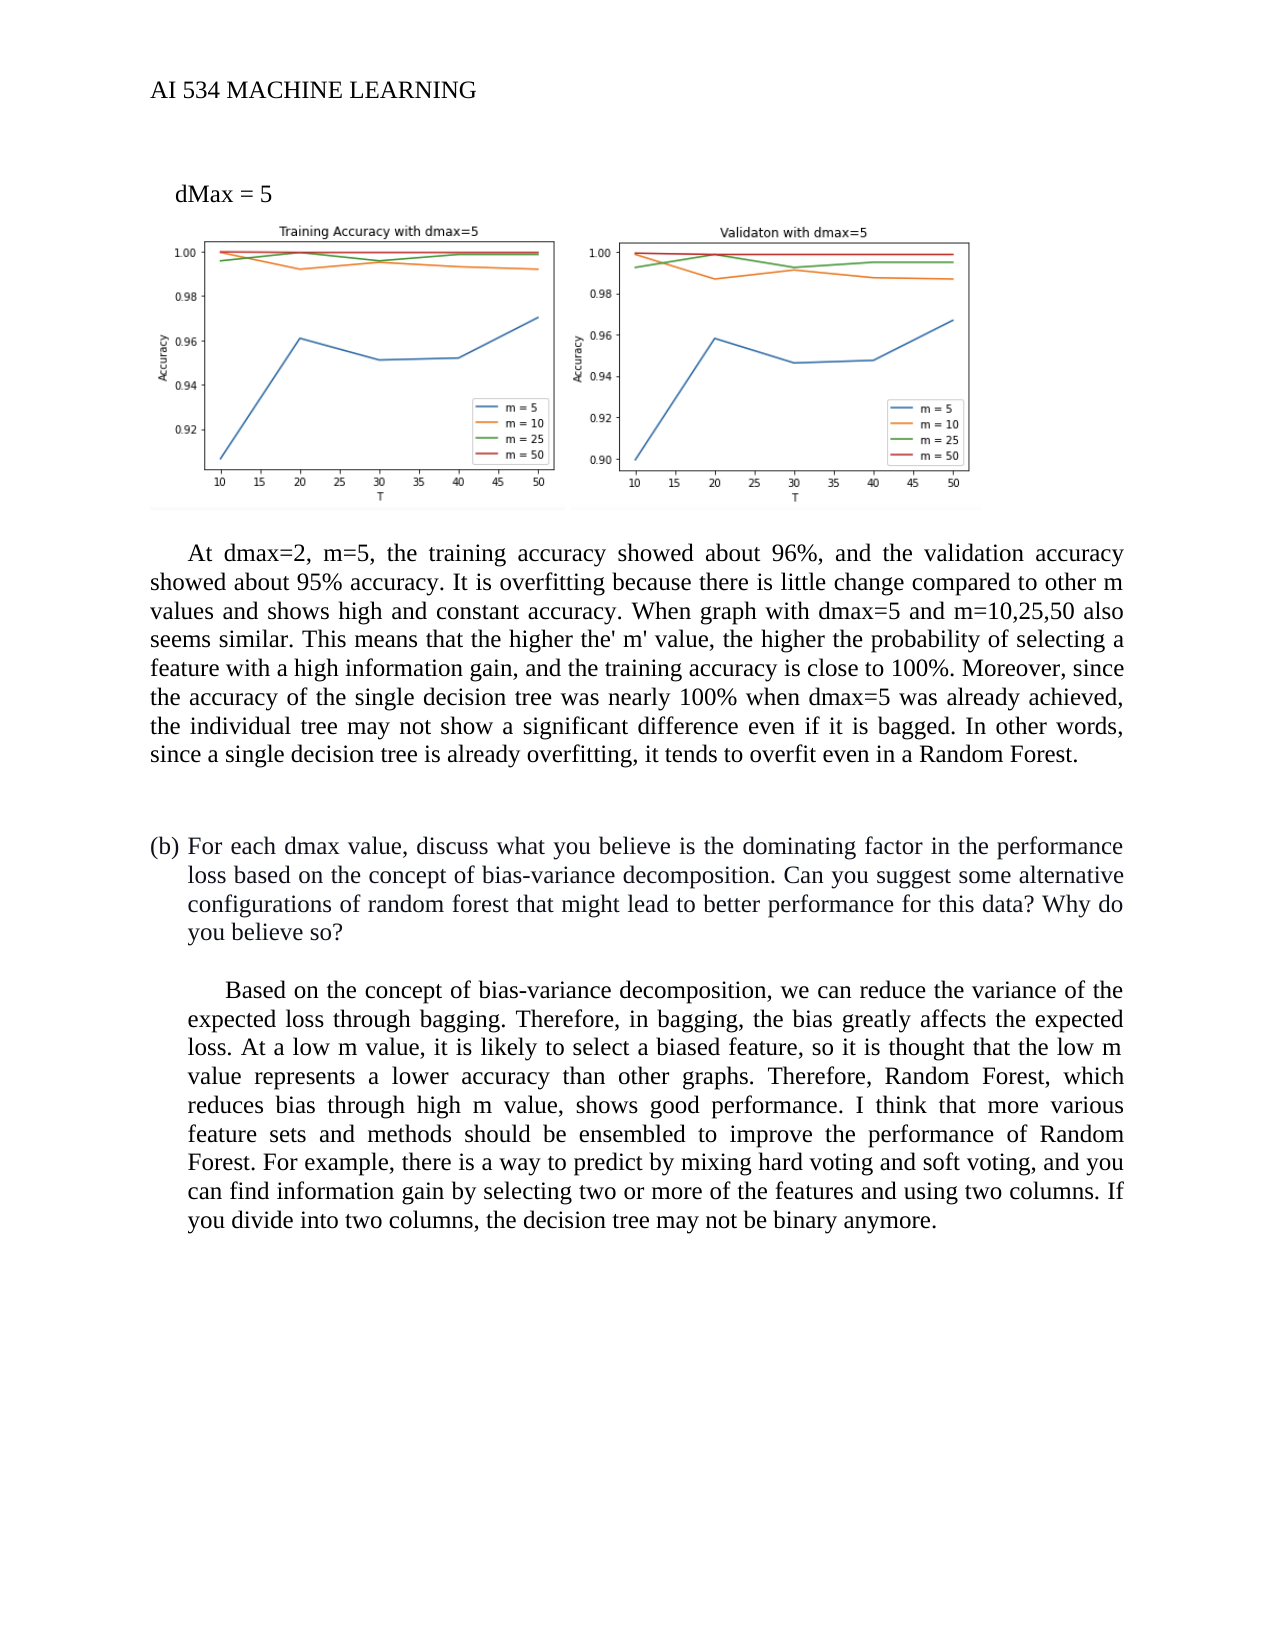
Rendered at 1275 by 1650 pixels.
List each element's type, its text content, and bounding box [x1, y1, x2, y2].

picture [150, 213, 565, 510]
text At dmax=2, m=5, the training accuracy showed about 96%, and the validation accuracy showed about 95% accuracy. It is overfitting because there is little change compared to other m values and shows high and constant accuracy. When graph with dmax=5 and m=10,25,50 also seems similar. This means that the higher the' m' value, the higher the probability of selecting a feature with a high information gain, and the training accuracy is close to 100%. Moreover, since the accuracy of the single decision tree was nearly 100% when dmax=5 was already achieved, the individual tree may not show a significant difference even if it is bagged. In other words, since a single decision tree is already overfitting, it tends to overfit even in a Random Forest. [150, 538, 1125, 768]
list For each dmax value, discuss what you believe is the dominating factor in the performance loss based on the concept of bias-variance decomposition. Can you suggest some alternative configurations of random forest that might lead to better performance for this data? Why do you believe so? [150, 831, 1125, 946]
text Based on the concept of bias-variance decomposition, we can reduce the variance of the expected loss through bagging. Therefore, in bagging, the bias greatly affects the expected loss. At a low m value, it is likely to select a biased feature, so it is thought that the low m value represents a lower accuracy than other graphs. Therefore, Random Forest, which reduces bias through high m value, shows good performance. I think that more various feature sets and methods should be ensembled to improve the performance of Random Forest. For example, there is a way to predict by mixing hard voting and soft voting, and you can find information gain by selecting two or more of the features and using two columns. If you divide into two columns, the decision tree may not be binary anymore. [187, 975, 1125, 1234]
picture [570, 207, 982, 510]
text dMax = 5 [150, 179, 1125, 207]
